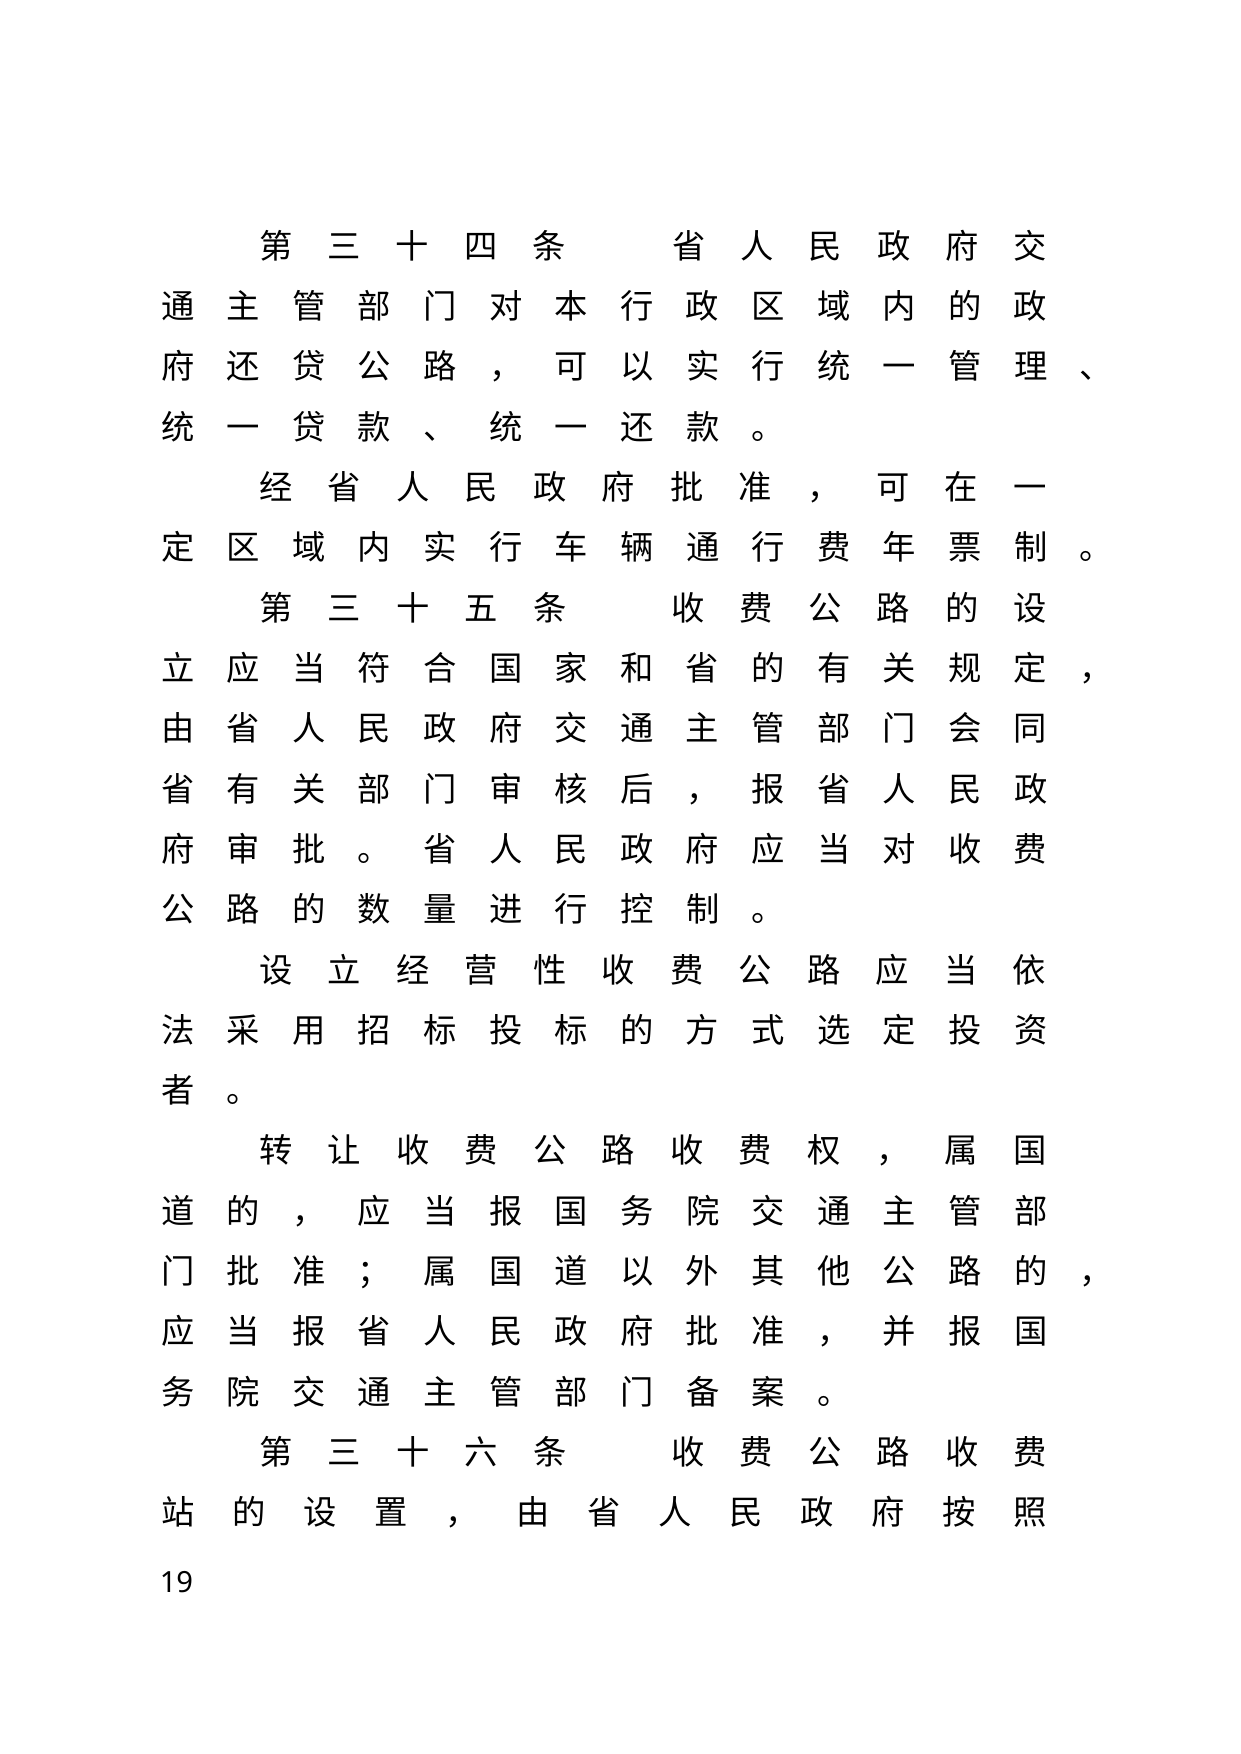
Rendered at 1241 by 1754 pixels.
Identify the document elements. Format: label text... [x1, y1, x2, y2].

text 转让收费公路收费权，属国道的，应当报国务院交通主管部门批准；属国道以外其他公路的，应当报省人民政府批准，并报国务院交通主管部门备案。 [161, 1118, 1079, 1420]
text 经省人民政府批准，可在一定区域内实行车辆通行费年票制。 [161, 455, 1079, 575]
text 设立经营性收费公路应当依法采用招标投标的方式选定投资者。 [161, 937, 1079, 1118]
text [161, 1420, 1079, 1540]
text 第三十五条 收费公路的设立应当符合国家和省的有关规定，由省人民政府交通主管部门会同省有关部门审核后，报省人民政府审批。省人民政府应当对收费公路的数量进行控制。 [161, 575, 1079, 937]
text 第三十四条 省人民政府交通主管部门对本行政区域内的政府还贷公路，可以实行统一管理、统一贷款、统一还款。 [161, 213, 1079, 455]
